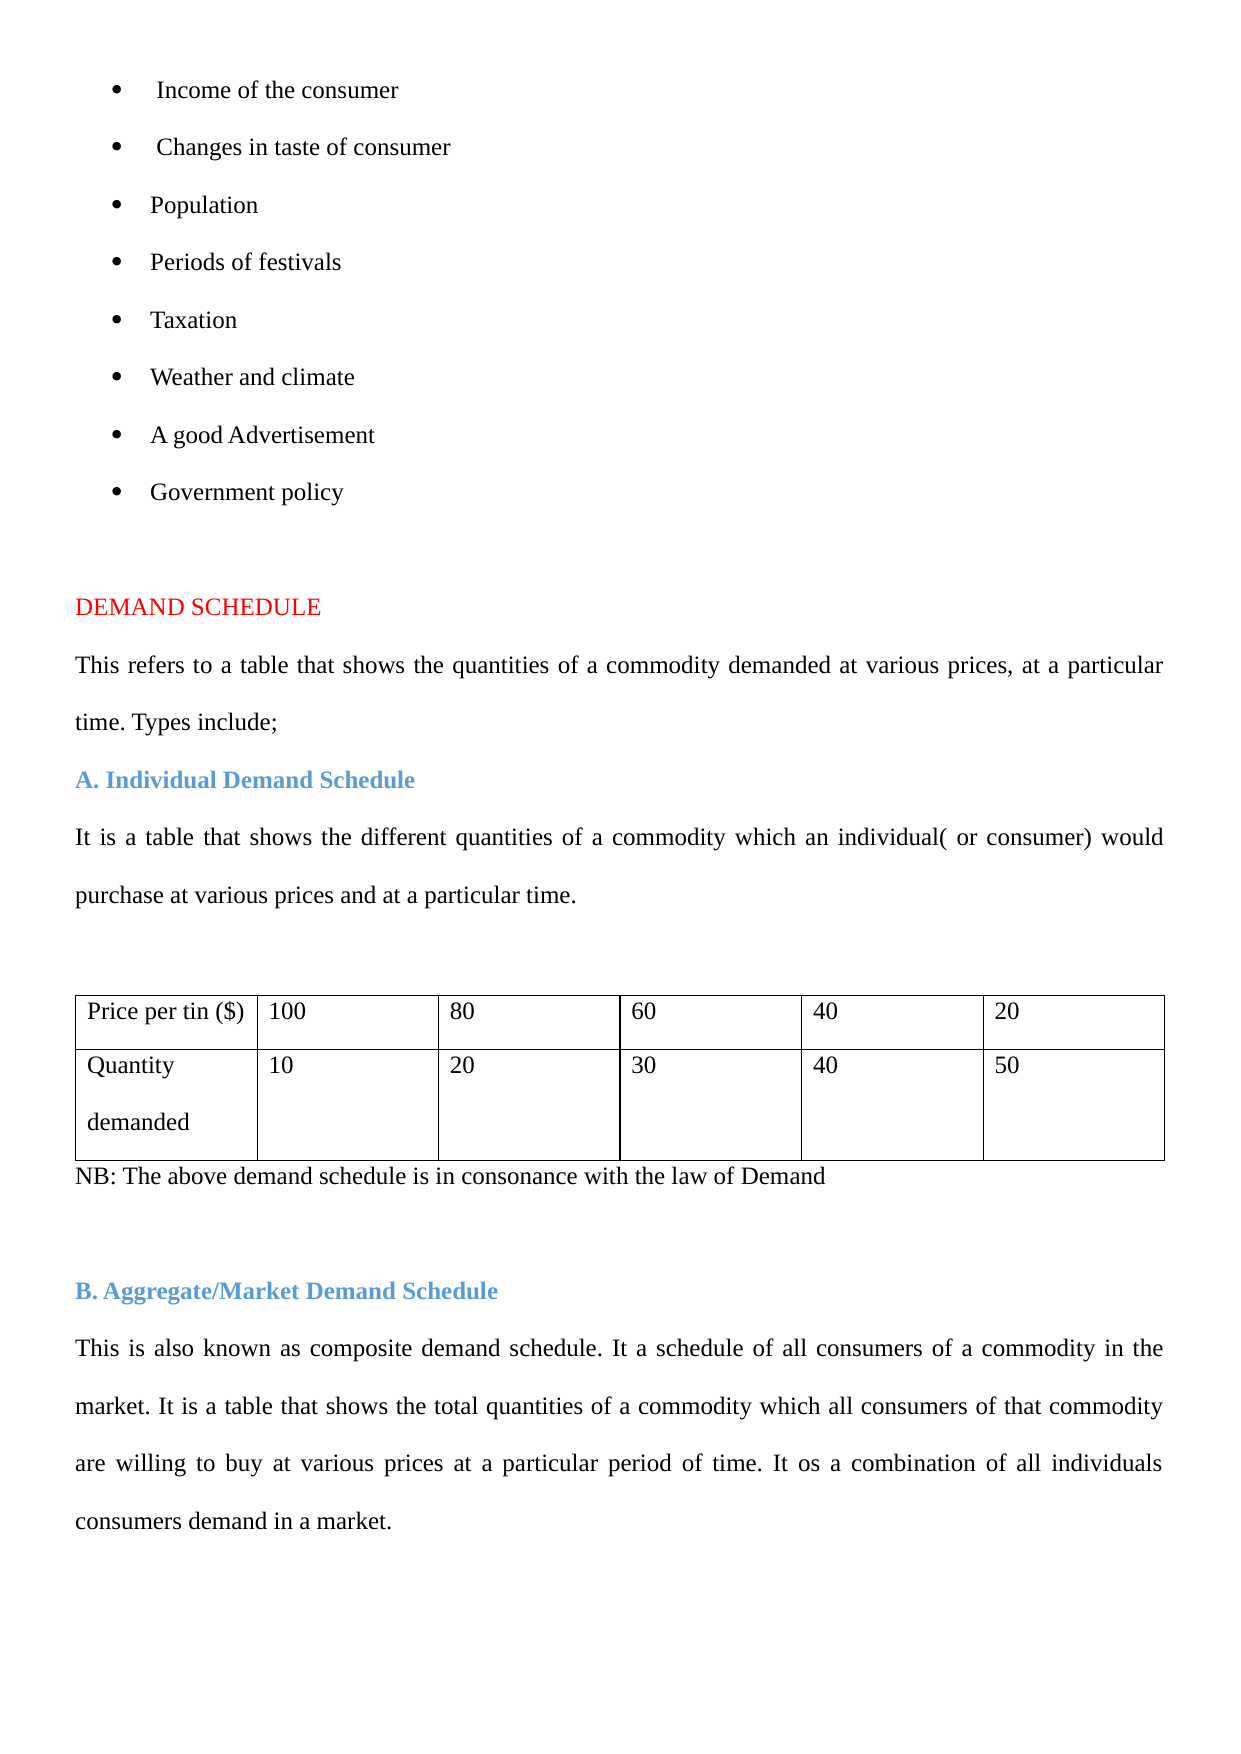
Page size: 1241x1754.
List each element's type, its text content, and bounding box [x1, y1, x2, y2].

table_cell 10 [258, 1050, 438, 1160]
text NB: The above demand schedule is in consonance with the law of Demand [75, 1161, 1165, 1190]
table_cell Quantity demanded [76, 1050, 257, 1160]
table_cell 40 [802, 1050, 983, 1160]
text DEMAND SCHEDULE [75, 592, 1165, 621]
list Taxation [112, 305, 1165, 334]
text B. Aggregate/Market Demand Schedule [75, 1276, 1165, 1305]
table_header 100 [258, 996, 438, 1049]
table_header 20 [984, 996, 1164, 1049]
list Income of the consumer [112, 75, 1165, 104]
table_cell 50 [984, 1050, 1164, 1160]
text It is a table that shows the different quantities of a commodity which an individual( or consumer) would purchase at various prices and at a particular time. [75, 822, 1165, 909]
table_cell 20 [439, 1050, 619, 1160]
list Government policy [112, 477, 1165, 506]
text This is also known as composite demand schedule. It a schedule of all consumers of a commodity in the market. It is a table that shows the total quantities of a commodity which all consumers of that commodity are willing to buy at various prices at a particular period of time. It os a combination of all individuals consumers demand in a market. [75, 1333, 1165, 1535]
list Changes in taste of consumer [112, 132, 1165, 161]
table_cell 30 [621, 1050, 801, 1160]
list Population [112, 190, 1165, 219]
table_header 40 [802, 996, 983, 1049]
table_header 60 [621, 996, 801, 1049]
list Periods of festivals [112, 247, 1165, 276]
list A good Advertisement [112, 420, 1165, 449]
text A. Individual Demand Schedule [75, 765, 1165, 794]
text This refers to a table that shows the quantities of a commodity demanded at various prices, at a particular time. Types include; [75, 650, 1165, 736]
list Weather and climate [112, 362, 1165, 391]
table_header Price per tin ($) [76, 996, 257, 1049]
table_header 80 [439, 996, 619, 1049]
